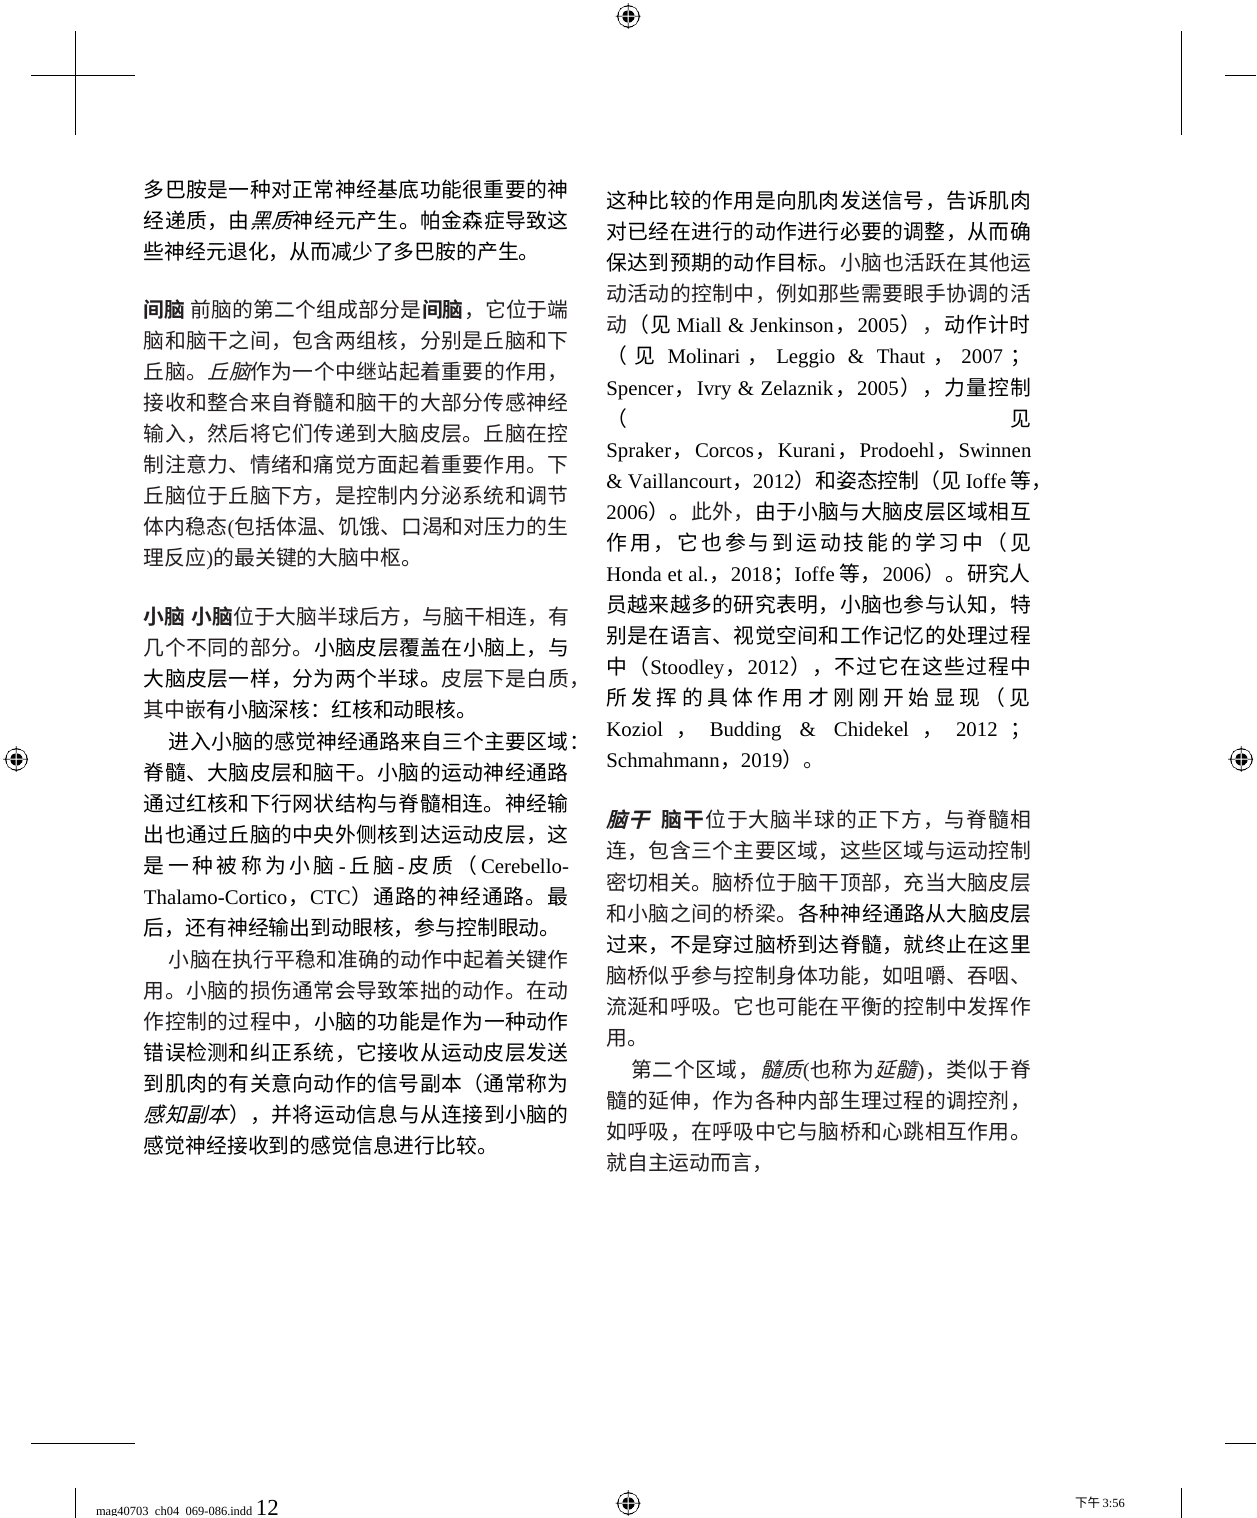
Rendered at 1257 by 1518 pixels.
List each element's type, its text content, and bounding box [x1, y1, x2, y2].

text 脑干 脑干位于大脑半球的正下方，与脊髓相连，包含三个主要区域，这些区域与运动控制密切相关。脑桥位于脑干顶部，充当大脑皮层和小脑之间的桥梁。各种神经通路从大脑皮层过来，不是穿过脑桥到达脊髓，就终止在这里。脑桥似乎参与控制身体功能，如咀嚼、吞咽、流涎和呼吸。它也可能在平衡的控制中发挥作用。 [606, 804, 1032, 1051]
text 这种比较的作用是向肌肉发送信号，告诉肌肉对已经在进行的动作进行必要的调整，从而确保达到预期的动作目标。小脑也活跃在其他运动活动的控制中，例如那些需要眼手协调的活动（见Miall & Jenkinson，2005），动作计时（见Molinari，Leggio & Thaut，2007；Spencer，Ivry & Zelaznik，2005），力量控制（见Spraker，Corcos，Kurani，Prodoehl，Swinnen & Vaillancourt，2012）和姿态控制（见Ioffe等，2006）。此外，由于小脑与大脑皮层区域相互作用，它也参与到运动技能的学习中（见Honda et al.，2018；Ioffe等，2006）。研究人员越来越多的研究表明，小脑也参与认知，特别是在语言、视觉空间和工作记忆的处理过程中（Stoodley，2012），不过它在这些过程中所发挥的具体作用才刚刚开始显现（见Koziol，Budding & Chidekel，2012；Schmahmann，2019）。 [606, 184, 1031, 773]
text 进入小脑的感觉神经通路来自三个主要区域：脊髓、大脑皮层和脑干。小脑的运动神经通路通过红核和下行网状结构与脊髓相连。神经输出也通过丘脑的中央外侧核到达运动皮层，这是一种被称为小脑-丘脑-皮质（Cerebello-Thalamo-Cortico，CTC）通路的神经通路。最后，还有神经输出到动眼核，参与控制眼动。 [144, 725, 569, 942]
picture [615, 1490, 641, 1516]
text 多巴胺是一种对正常神经基底功能很重要的神经递质，由黑质神经元产生。帕金森症导致这些神经元退化，从而减少了多巴胺的产生。 [144, 173, 569, 266]
text 小脑 小脑位于大脑半球后方，与脑干相连，有几个不同的部分。小脑皮层覆盖在小脑上，与大脑皮层一样，分为两个半球。皮层下是白质，其中嵌有小脑深核：红核和动眼核。 [144, 600, 569, 723]
text 第二个区域，髓质(也称为延髓)，类似于脊髓的延伸，作为各种内部生理过程的调控剂，如呼吸，在呼吸中它与脑桥和心跳相互作用。就自主运动而言， [606, 1053, 1032, 1176]
text 小脑在执行平稳和准确的动作中起着关键作用。小脑的损伤通常会导致笨拙的动作。在动作控制的过程中，小脑的功能是作为一种动作错误检测和纠正系统，它接收从运动皮层发送到肌肉的有关意向动作的信号副本（通常称为感知副本），并将运动信息与从连接到小脑的感觉神经接收到的感觉信息进行比较。 [144, 943, 569, 1160]
text 间脑 前脑的第二个组成部分是间脑，它位于端脑和脑干之间，包含两组核，分别是丘脑和下丘脑。丘脑作为一个中继站起着重要的作用，接收和整合来自脊髓和脑干的大部分传感神经输入，然后将它们传递到大脑皮层。丘脑在控制注意力、情绪和痛觉方面起着重要作用。下丘脑位于丘脑下方，是控制内分泌系统和调节体内稳态(包括体温、饥饿、口渴和对压力的生理反应)的最关键的大脑中枢。 [144, 293, 569, 572]
picture [3, 746, 29, 772]
picture [1228, 746, 1254, 772]
picture [615, 3, 641, 29]
